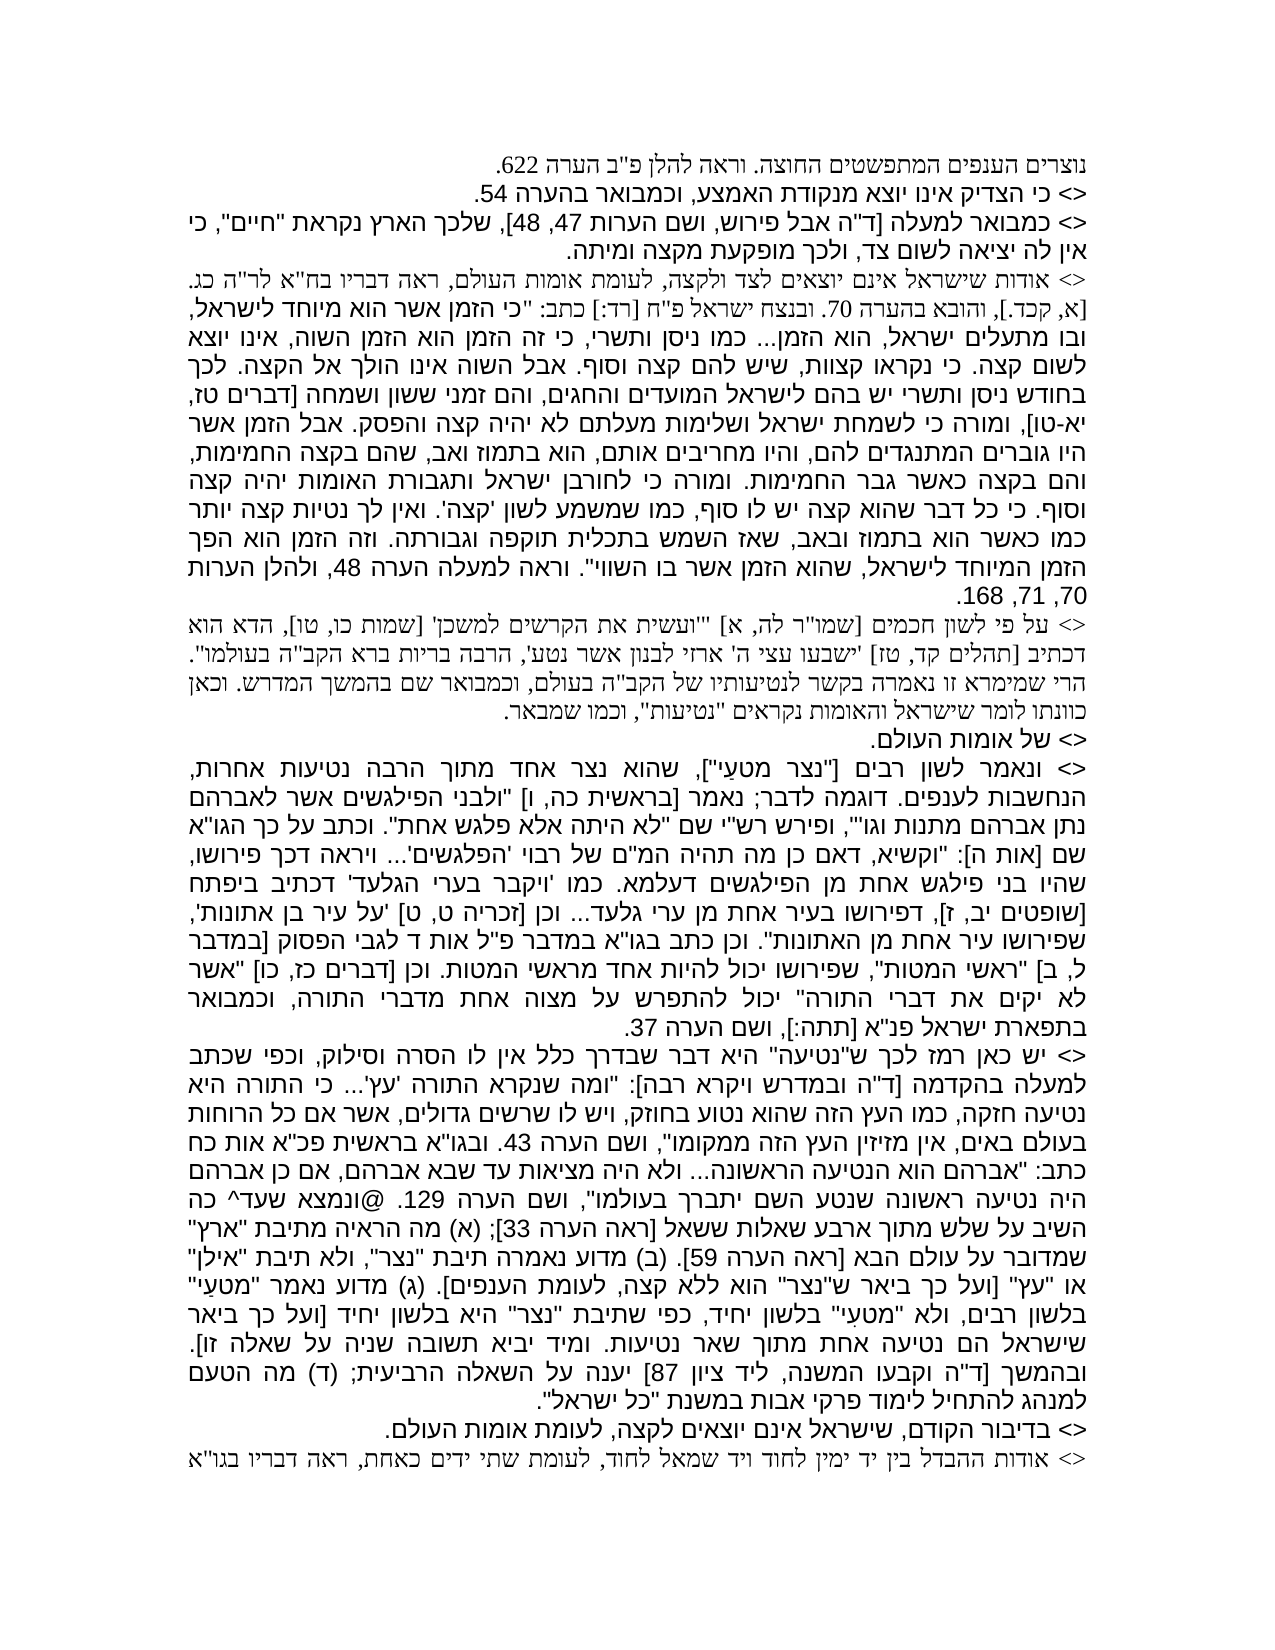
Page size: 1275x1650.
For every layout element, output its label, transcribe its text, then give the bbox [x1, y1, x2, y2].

text <> על פי לשון חכמים [שמו"ר לה, א] "'ועשית את הקרשים למשכן' [שמות כו, טו], הדא הוא דכתיב [תהלים קד, טז] 'ישבעו עצי ה' ארזי לבנון אשר נטע', הרבה בריות ברא הקב"ה בעולמו". הרי שמימרא זו נאמרה בקשר לנטיעותיו של הקב"ה בעולם, וכמבואר שם בהמשך המדרש. וכאן כוונתו לומר שישראל והאומות נקראים "נטיעות", וכמו שמבאר. [187, 811, 1087, 926]
text <> של אומות העולם. [187, 926, 1087, 955]
text <> אודות שישראל אינם יוצאים לצד ולקצה, לעומת אומות העולם, ראה דבריו בח"א לר"ה כג. [א, קכד.], והובא בהערה 70. ובנצח ישראל פ"ח [רד:] כתב: "כי הזמן אשר הוא מיוחד לישראל, ובו מתעלים ישראל, הוא הזמן... כמו ניסן ותשרי, כי זה הזמן הוא הזמן השוה, אינו יוצא לשום קצה. כי נקראו קצוות, שיש להם קצה וסוף. אבל השוה אינו הולך אל הקצה. לכך בחודש ניסן ותשרי יש בהם לישראל המועדים והחגים, והם זמני ששון ושמחה [דברים טז, יא-טו], ומורה כי לשמחת ישראל ושלימות מעלתם לא יהיה קצה והפסק. אבל הזמן אשר היו גוברים המתנגדים להם, והיו מחריבים אותם, הוא בתמוז ואב, שהם בקצה החמימות, והם בקצה כאשר גבר החמימות. ומורה כי לחורבן ישראל ותגבורת האומות יהיה קצה וסוף. כי כל דבר שהוא קצה יש לו סוף, כמו שמשמע לשון 'קצה'. ואין לך נטיות קצה יותר כמו כאשר הוא בתמוז ובאב, שאז השמש בתכלית תוקפה וגבורתה. וזה הזמן הוא הפך הזמן המיוחד לישראל, שהוא הזמן אשר בו השווי". וראה למעלה הערה 48, ולהלן הערות 70, 71, 168. [187, 466, 1087, 811]
text <> כמבואר למעלה [ד"ה אבל פירוש, ושם הערות 47, 48], שלכך הארץ נקראת "חיים", כי אין לה יציאה לשום צד, ולכך מופקעת מקצה ומיתה. [187, 409, 1087, 466]
text <> ונאמר לשון רבים ["נצר מטעַי"], שהוא נצר אחד מתוך הרבה נטיעות אחרות, הנחשבות לענפים. דוגמה לדבר; נאמר [בראשית כה, ו] "ולבני הפילגשים אשר לאברהם נתן אברהם מתנות וגו'", ופירש רש"י שם "לא היתה אלא פלגש אחת". וכתב על כך הגו"א שם [אות ה]: "וקשיא, דאם כן מה תהיה המ"ם של רבוי 'הפלגשים'... ויראה דכך פירושו, שהיו בני פילגש אחת מן הפילגשים דעלמא. כמו 'ויקבר בערי הגלעד' דכתיב ביפתח [שופטים יב, ז], דפירושו בעיר אחת מן ערי גלעד... וכן [זכריה ט, ט] 'על עיר בן אתונות', שפירושו עיר אחת מן האתונות". וכן כתב בגו"א במדבר פ"ל אות ד לגבי הפסוק [במדבר ל, ב] "ראשי המטות", שפירושו יכול להיות אחד מראשי המטות. וכן [דברים כז, כו] "אשר לא יקים את דברי התורה" יכול להתפרש על מצוה אחת מדברי התורה, וכמבואר בתפארת ישראל פנ"א [תתה:], ושם הערה 37. [187, 955, 1087, 1243]
text <> כי הצדיק אינו יוצא מנקודת האמצע, וכמבואר בהערה 54. [187, 380, 1087, 409]
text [187, 1243, 1087, 1473]
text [187, 150, 1087, 380]
